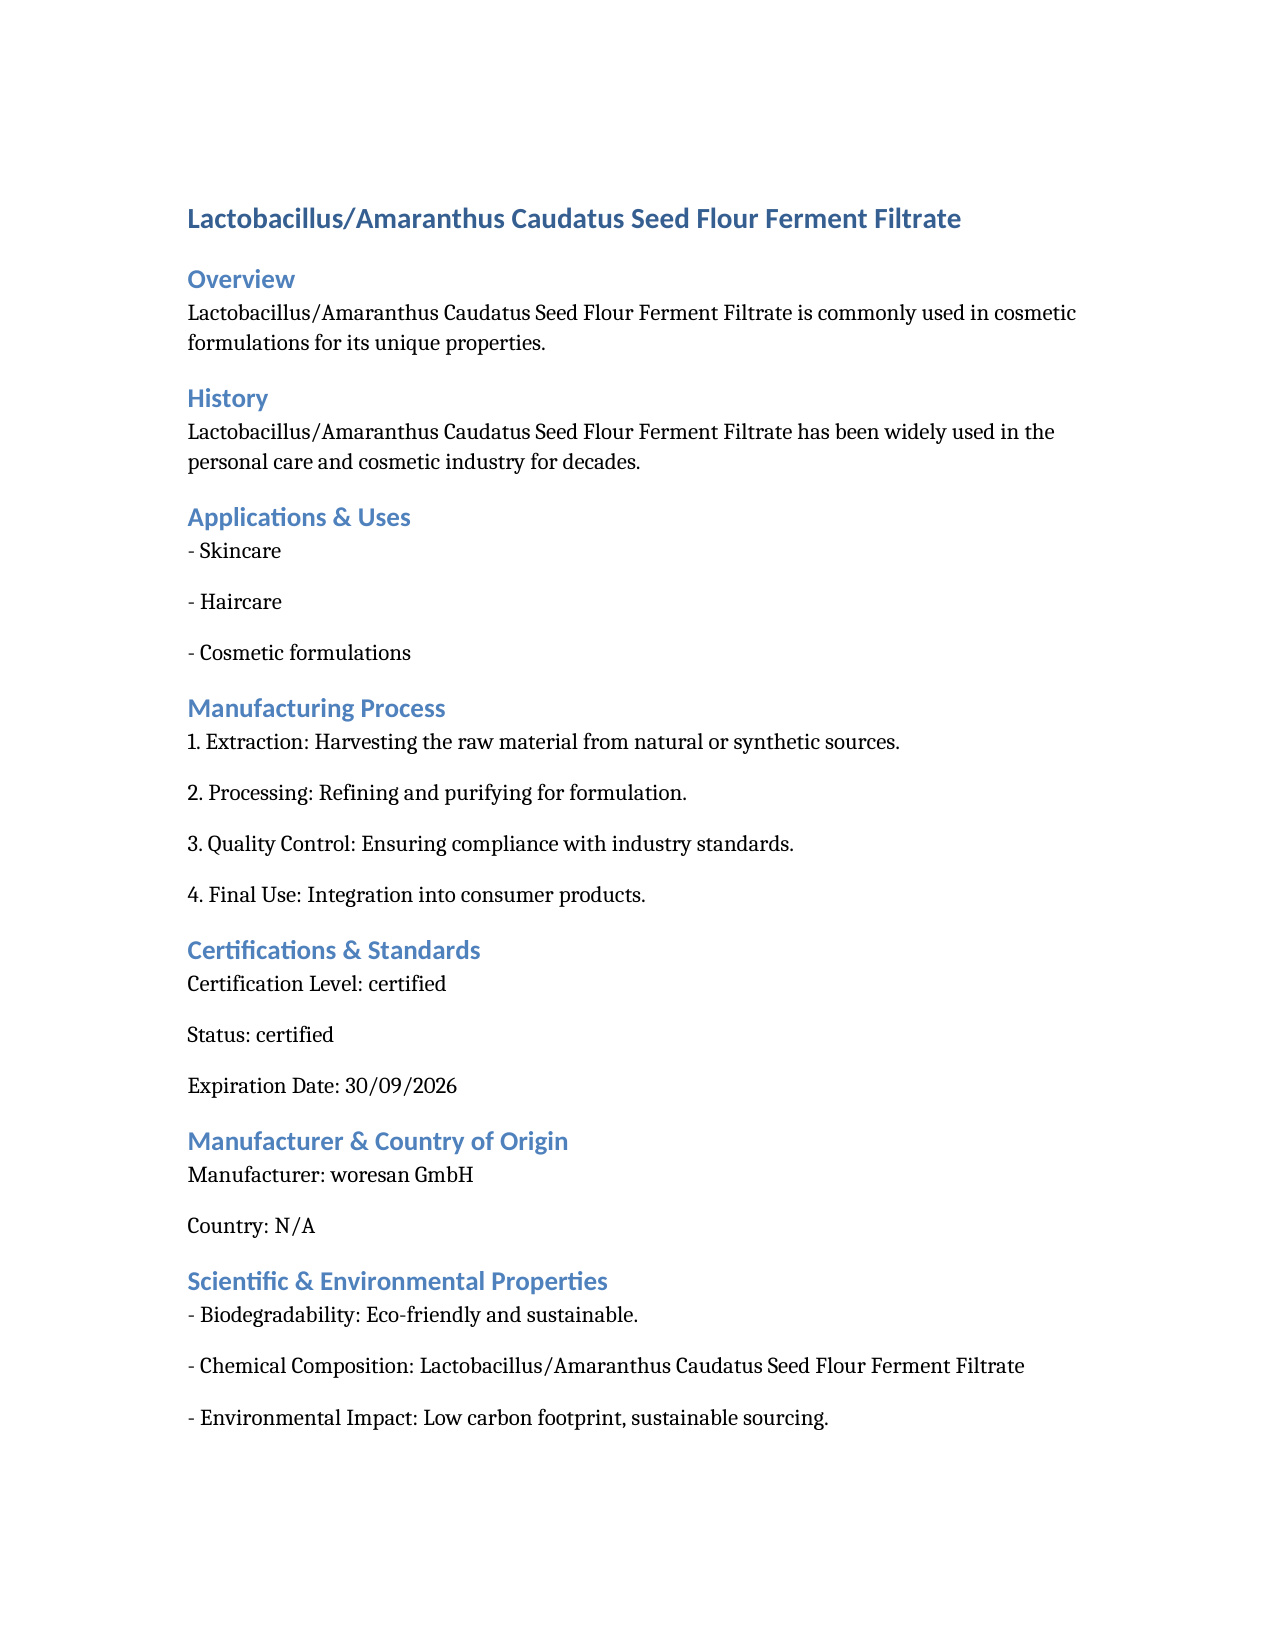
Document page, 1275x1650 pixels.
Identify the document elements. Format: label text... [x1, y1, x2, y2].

text Status: certified [187, 1022, 1087, 1048]
text Manufacturer: woresan GmbH [187, 1162, 1087, 1188]
subtitle Certifications & Standards [187, 933, 1087, 966]
text 2. Processing: Refining and purifying for formulation. [187, 780, 1087, 806]
text - Skincare [187, 538, 1087, 564]
text - Cosmetic formulations [187, 640, 1087, 666]
subtitle Manufacturer & Country of Origin [187, 1124, 1087, 1157]
subtitle Scientific & Environmental Properties [187, 1264, 1087, 1297]
text 1. Extraction: Harvesting the raw material from natural or synthetic sources. [187, 729, 1087, 755]
text Lactobacillus/Amaranthus Caudatus Seed Flour Ferment Filtrate is commonly used in cosmetic formulations for its unique properties. [187, 300, 1087, 356]
subtitle Manufacturing Process [187, 691, 1087, 724]
text Expiration Date: 30/09/2026 [187, 1073, 1087, 1099]
text Certification Level: certified [187, 971, 1087, 997]
text 4. Final Use: Integration into consumer products. [187, 882, 1087, 908]
subtitle History [187, 381, 1087, 414]
text - Chemical Composition: Lactobacillus/Amaranthus Caudatus Seed Flour Ferment Filtrate [187, 1353, 1087, 1379]
subtitle Applications & Uses [187, 500, 1087, 533]
text Country: N/A [187, 1213, 1087, 1239]
text - Environmental Impact: Low carbon footprint, sustainable sourcing. [187, 1404, 1087, 1431]
text 3. Quality Control: Ensuring compliance with industry standards. [187, 831, 1087, 857]
subtitle Lactobacillus/Amaranthus Caudatus Seed Flour Ferment Filtrate [187, 200, 1087, 236]
text - Biodegradability: Eco-friendly and sustainable. [187, 1302, 1087, 1328]
text Lactobacillus/Amaranthus Caudatus Seed Flour Ferment Filtrate has been widely used in the personal care and cosmetic industry for decades. [187, 419, 1087, 475]
subtitle Overview [187, 262, 1087, 295]
text - Haircare [187, 589, 1087, 615]
